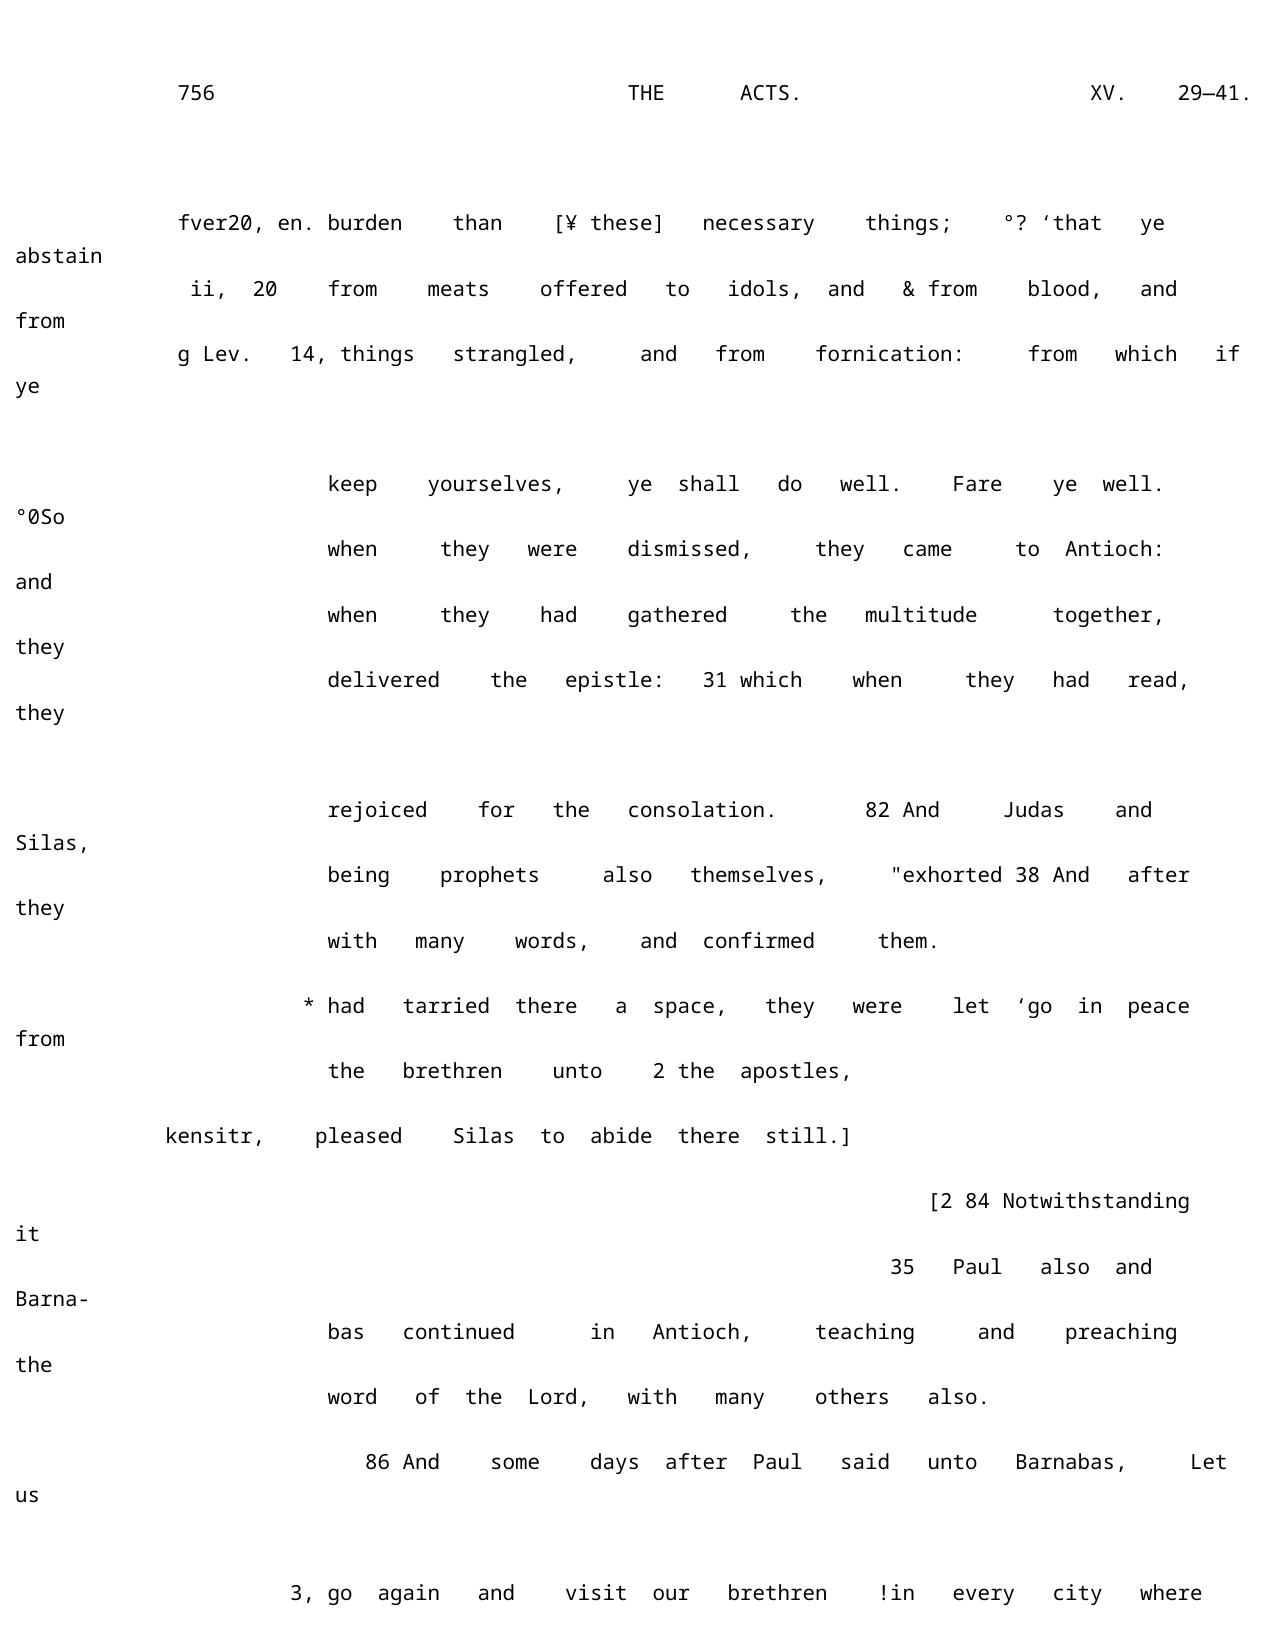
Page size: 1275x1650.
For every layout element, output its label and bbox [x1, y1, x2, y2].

text [15, 15, 1260, 1606]
